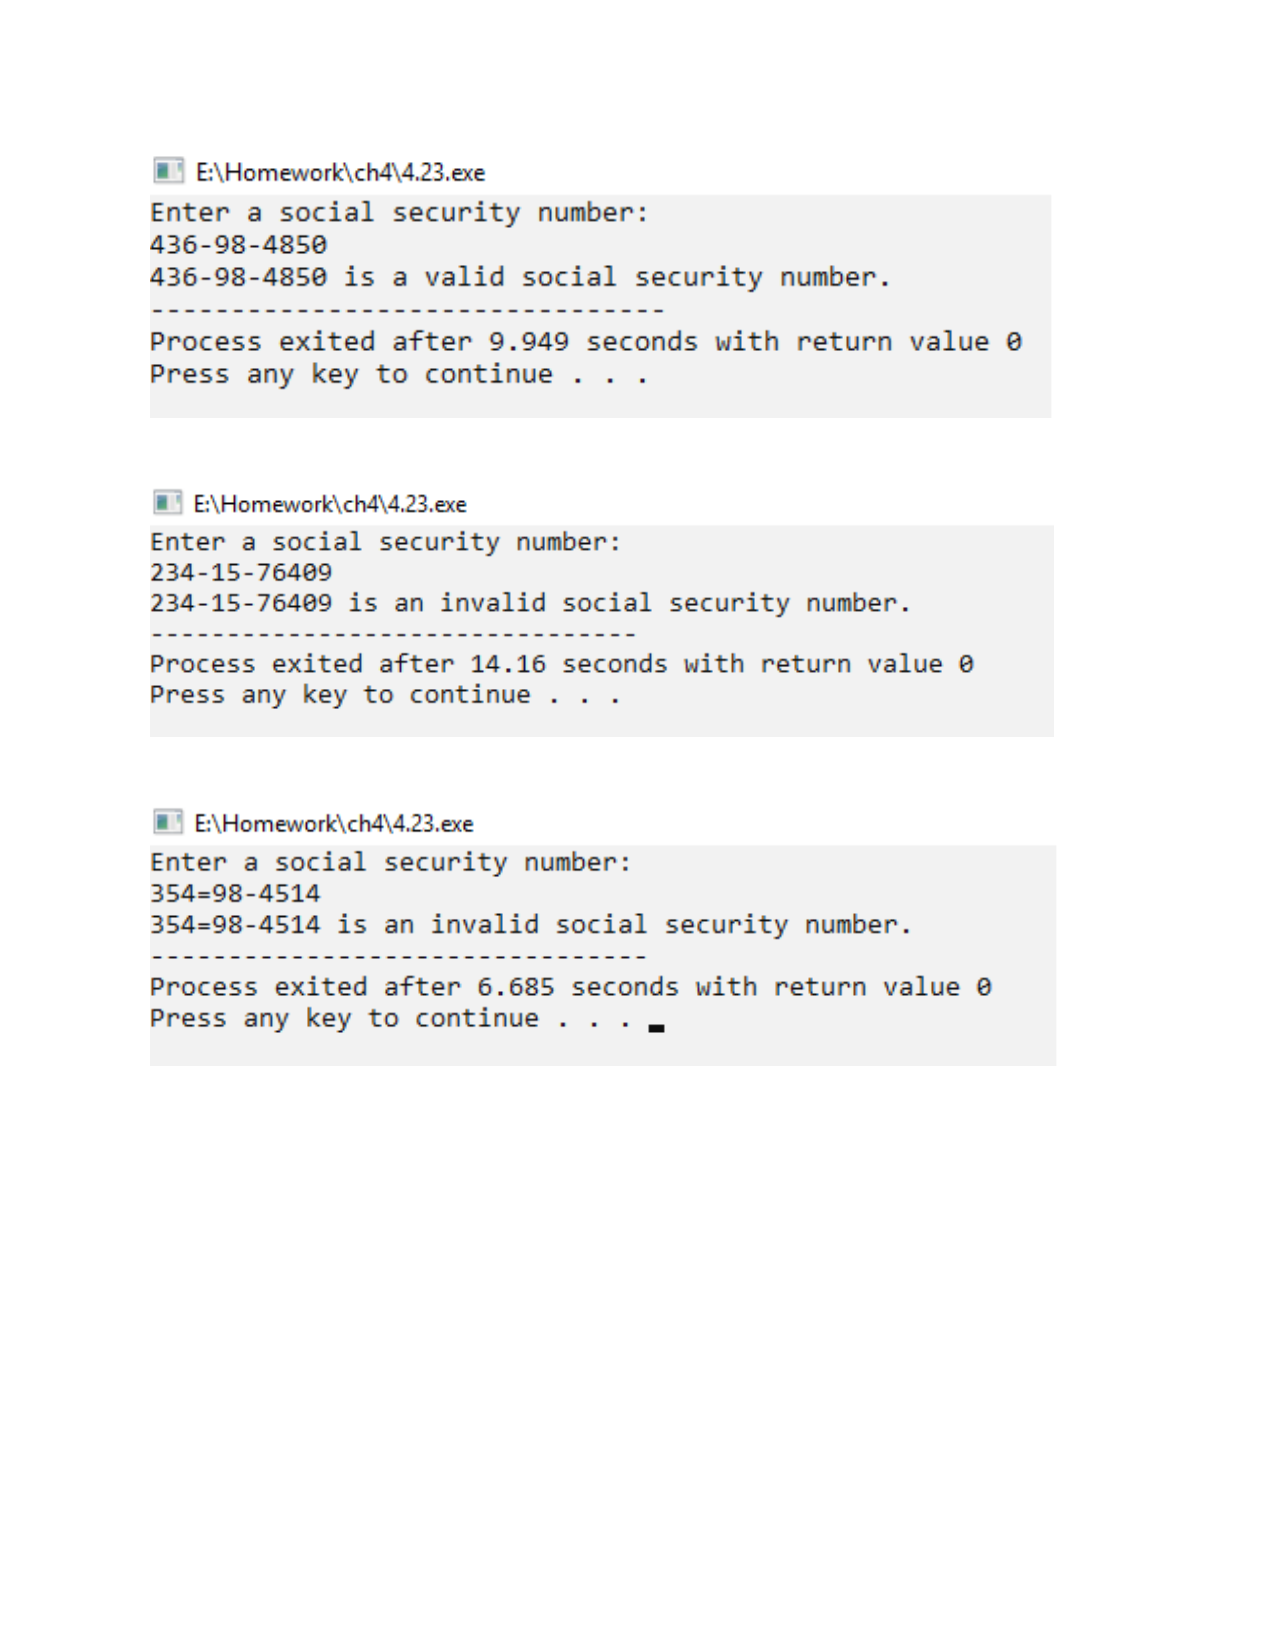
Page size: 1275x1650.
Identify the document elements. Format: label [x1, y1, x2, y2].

picture [150, 483, 1054, 737]
picture [150, 150, 1052, 418]
picture [150, 801, 1057, 1066]
